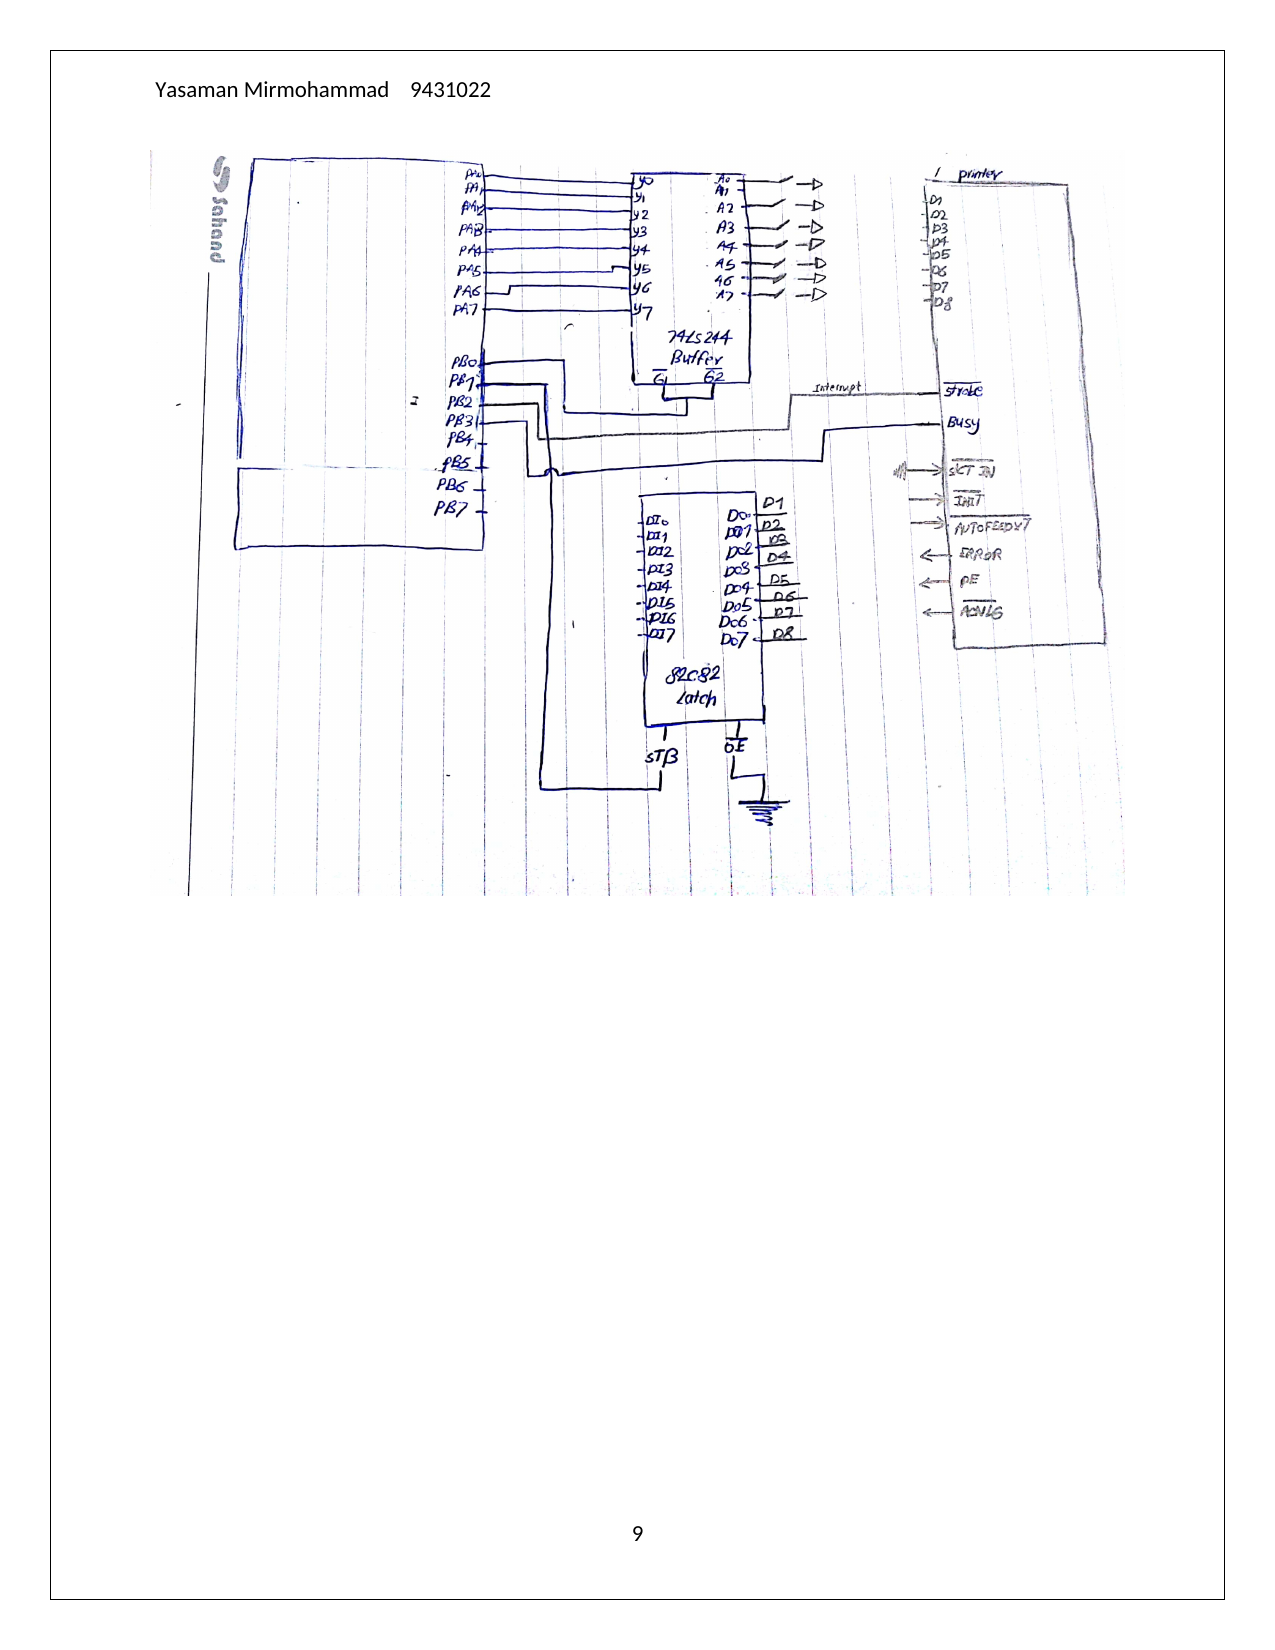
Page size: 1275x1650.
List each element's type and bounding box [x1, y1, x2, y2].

picture [150, 150, 1125, 896]
